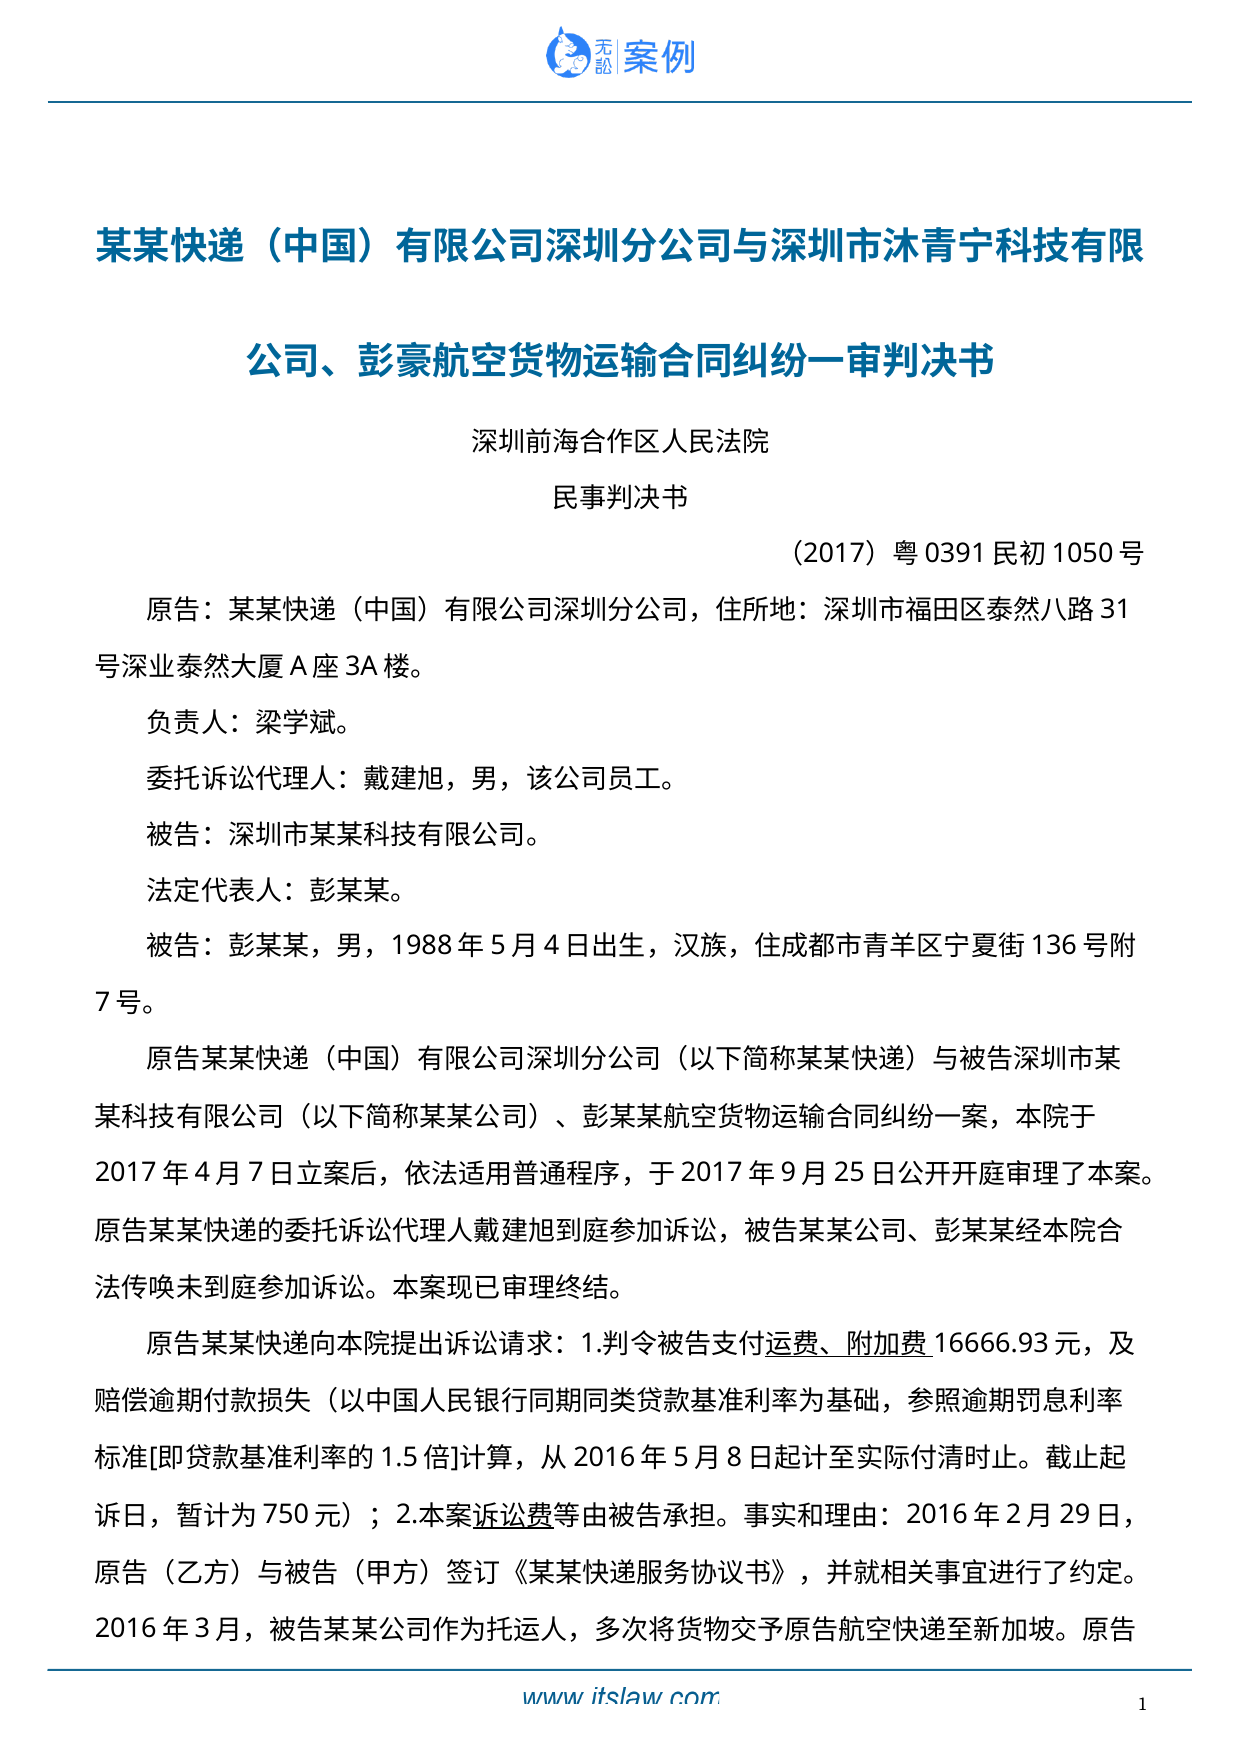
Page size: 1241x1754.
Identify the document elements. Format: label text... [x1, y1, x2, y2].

text 某某快递（中国）有限公司深圳分公司与深圳市沐青宁科技有限公司、彭豪航空货物运输合同纠纷一审判决书 [94, 85, 1146, 402]
text 民事判决书 [94, 474, 1146, 518]
text 被告：深圳市某某科技有限公司。 [94, 810, 1146, 854]
text （2017）粤0391民初1050号 [94, 530, 1146, 574]
text 被告：彭某某，男，1988年5月4日出生，汉族，住成都市青羊区宁夏街136号附7号。 [94, 922, 1146, 1023]
text 深圳前海合作区人民法院 [94, 418, 1146, 462]
text 委托诉讼代理人：戴建旭，男，该公司员工。 [94, 754, 1146, 798]
text 原告：某某快递（中国）有限公司深圳分公司，住所地：深圳市福田区泰然八路31号深业泰然大厦A座3A楼。 [94, 586, 1146, 687]
text 负责人：梁学斌。 [94, 698, 1146, 743]
picture [546, 26, 694, 78]
text 原告某某快递（中国）有限公司深圳分公司（以下简称某某快递）与被告深圳市某某科技有限公司（以下简称某某公司）、彭某某航空货物运输合同纠纷一案，本院于2017年4月7日立案后，依法适用普通程序，于2017年9月25日公开开庭审理了本案。原告某某快递的委托诉讼代理人戴建旭到庭参加诉讼，被告某某公司、彭某某经本院合法传唤未到庭参加诉讼。本案现已审理终结。 [94, 1035, 1146, 1308]
text 法定代表人：彭某某。 [94, 866, 1146, 910]
picture [523, 1687, 720, 1704]
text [94, 1319, 1146, 1649]
